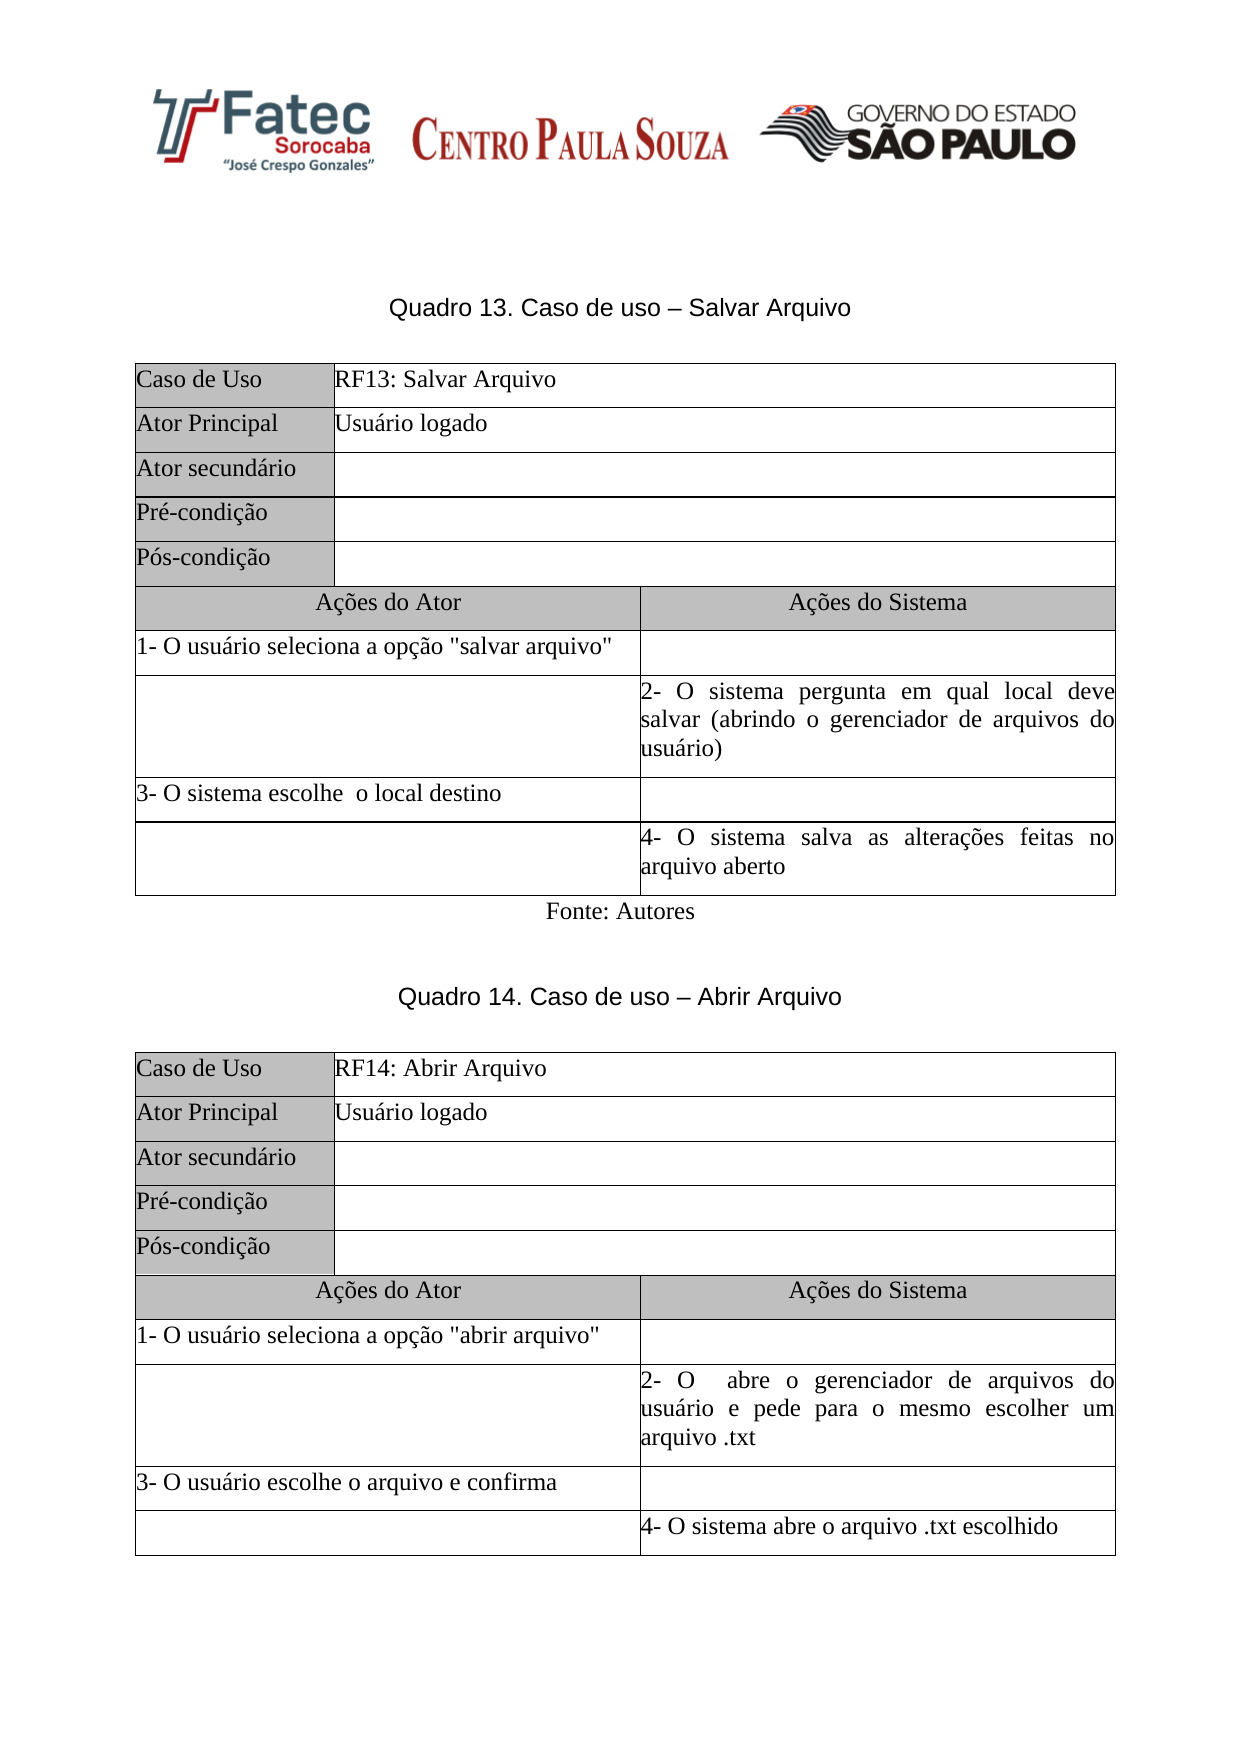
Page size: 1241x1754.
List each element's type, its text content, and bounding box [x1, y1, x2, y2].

table_cell Pré-condição [136, 1186, 334, 1230]
table_cell 2- O sistema pergunta em qual local deve salvar (abrindo o gerenciador de arquivos do usuário) [641, 676, 1115, 777]
table_header Caso de Uso [136, 1053, 334, 1096]
table_cell Ações do Ator [136, 1276, 640, 1319]
table_cell Ator Principal [136, 1097, 334, 1141]
table_cell 2- O abre o gerenciador de arquivos do usuário e pede para o mesmo escolher um arquivo .txt [641, 1365, 1115, 1466]
table_cell 3- O usuário escolhe o arquivo e confirma [136, 1467, 640, 1510]
table_header RF13: Salvar Arquivo [335, 364, 1115, 407]
table_cell [335, 453, 1115, 496]
table_cell [335, 1186, 1115, 1230]
table_cell Ator Principal [136, 408, 334, 452]
table_header RF14: Abrir Arquivo [335, 1053, 1115, 1096]
table_cell Pré-condição [136, 498, 334, 541]
table_cell Pós-condição [136, 1231, 334, 1274]
table_cell Usuário logado [335, 1097, 1115, 1141]
picture [135, 73, 1079, 191]
table_cell Ator secundário [136, 1142, 334, 1185]
table_cell Ações do Sistema [641, 587, 1115, 630]
table_cell 1- O usuário seleciona a opção "salvar arquivo" [136, 631, 640, 675]
table_cell Ações do Sistema [641, 1276, 1115, 1319]
table_cell [136, 1365, 640, 1466]
table_cell [136, 1511, 640, 1555]
table_cell [641, 778, 1115, 821]
table_cell 1- O usuário seleciona a opção "abrir arquivo" [136, 1320, 640, 1364]
text Quadro 13. Caso de uso – Salvar Arquivo [135, 293, 1105, 322]
table_cell [335, 542, 1115, 586]
table_cell [335, 498, 1115, 541]
table_cell 3- O sistema escolhe o local destino [136, 778, 640, 821]
table_cell [335, 1142, 1115, 1185]
table_cell Ações do Ator [136, 587, 640, 630]
table_cell [641, 1320, 1115, 1364]
table_cell Pós-condição [136, 542, 334, 586]
table_cell 4- O sistema abre o arquivo .txt escolhido [641, 1511, 1115, 1555]
table_cell [136, 676, 640, 777]
table_cell [335, 1231, 1115, 1274]
table_cell [136, 823, 640, 895]
text Quadro 14. Caso de uso – Abrir Arquivo [135, 982, 1105, 1011]
table_cell Usuário logado [335, 408, 1115, 452]
table_cell Ator secundário [136, 453, 334, 496]
table_cell [641, 631, 1115, 675]
text Fonte: Autores [135, 896, 1105, 924]
table_header Caso de Uso [136, 364, 334, 407]
table_cell [641, 1467, 1115, 1510]
table_cell 4- O sistema salva as alterações feitas no arquivo aberto [641, 823, 1115, 895]
